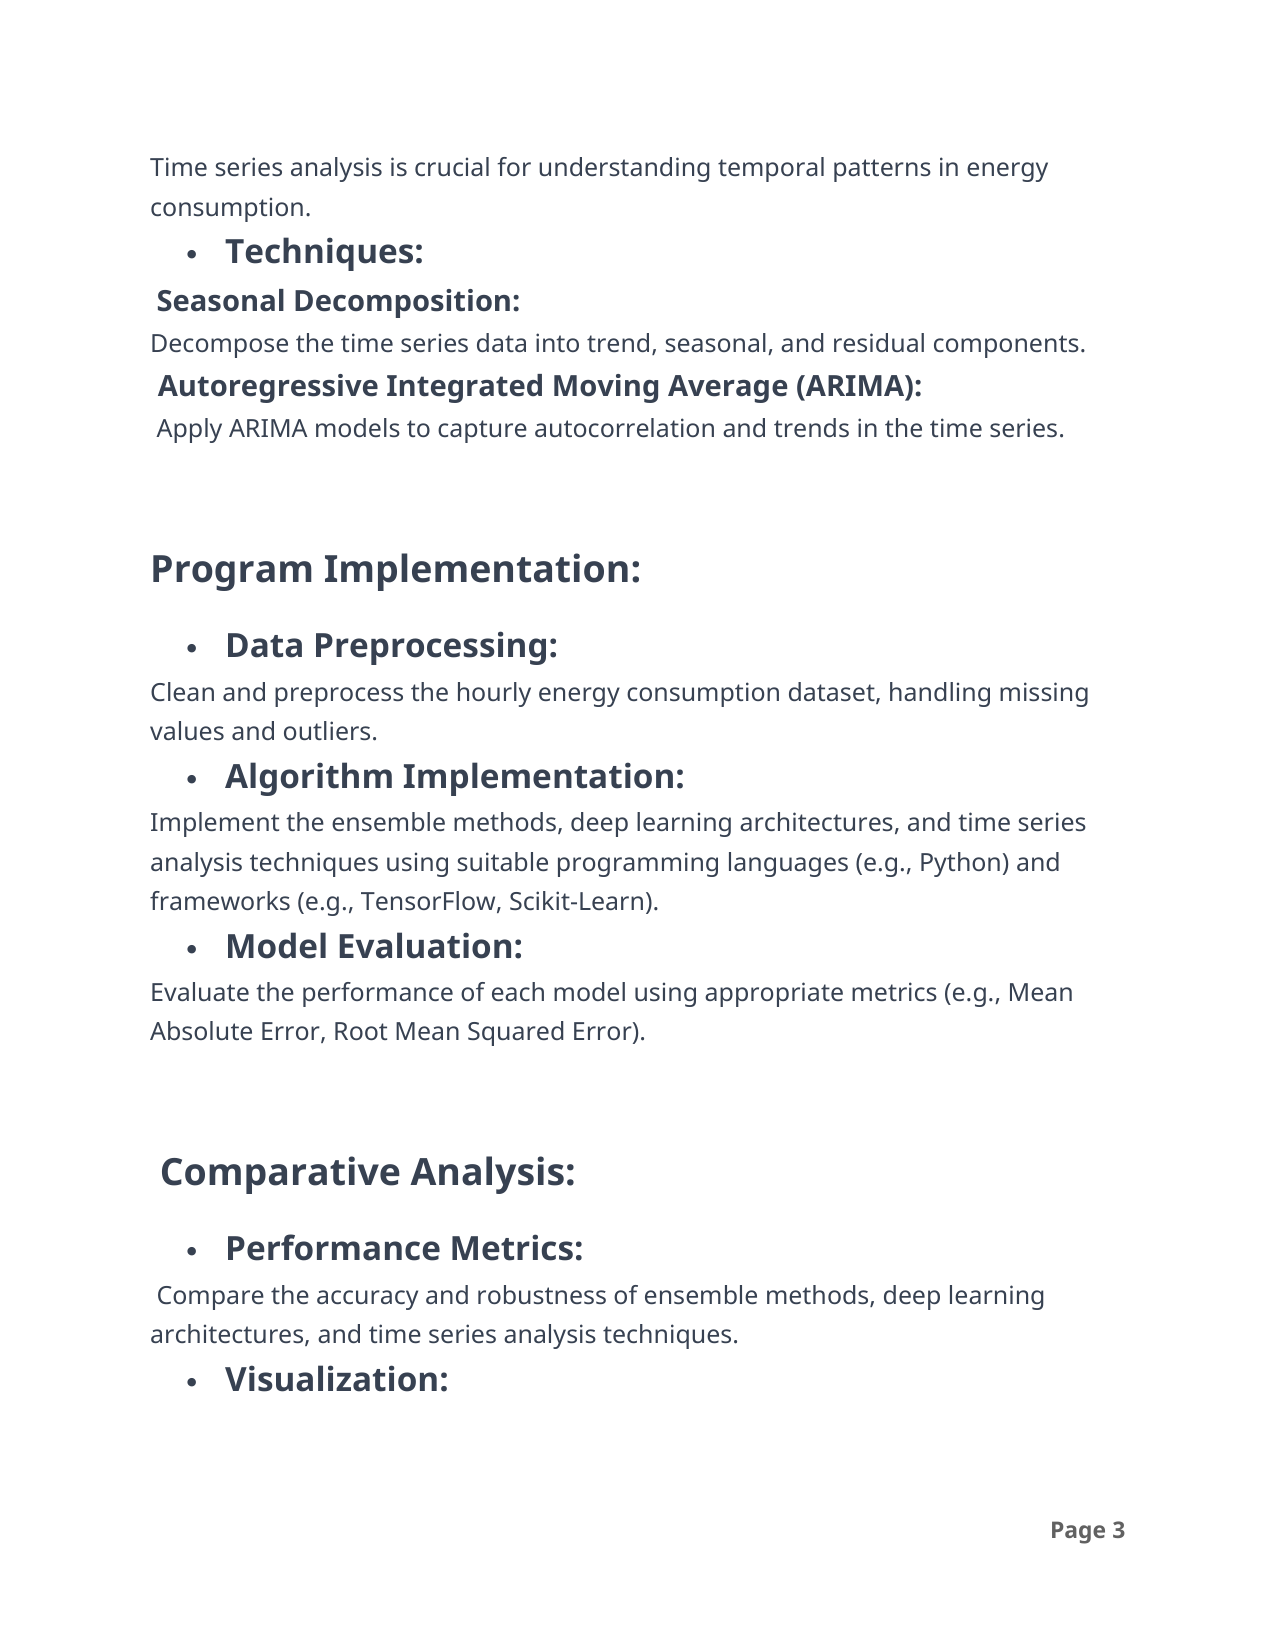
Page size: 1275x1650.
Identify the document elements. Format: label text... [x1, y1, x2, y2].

text Autoregressive Integrated Moving Average (ARIMA): [150, 365, 1125, 405]
text Clean and preprocess the hourly energy consumption dataset, handling missing values and outliers. [150, 674, 1125, 748]
text Implement the ensemble methods, deep learning architectures, and time series analysis techniques using suitable programming languages (e.g., Python) and frameworks (e.g., TensorFlow, Scikit-Learn). [150, 805, 1125, 917]
list Performance Metrics: [187, 1225, 1125, 1271]
text Compare the accuracy and robustness of ensemble methods, deep learning architectures, and time series analysis techniques. [150, 1277, 1125, 1351]
list Techniques: [187, 228, 1125, 274]
list Visualization: [187, 1356, 1125, 1401]
text Apply ARIMA models to capture autocorrelation and trends in the time series. [150, 411, 1125, 445]
text Comparative Analysis: [150, 1146, 1125, 1197]
list Model Evaluation: [187, 922, 1125, 968]
text Time series analysis is crucial for understanding temporal patterns in energy consumption. [150, 150, 1125, 223]
list Algorithm Implementation: [187, 753, 1125, 798]
text Evaluate the performance of each model using appropriate metrics (e.g., Mean Absolute Error, Root Mean Squared Error). [150, 975, 1125, 1048]
text Decompose the time series data into trend, seasonal, and residual components. [150, 326, 1125, 360]
text Seasonal Decomposition: [150, 281, 1125, 320]
list Data Preprocessing: [187, 622, 1125, 668]
text Program Implementation: [150, 543, 1125, 594]
